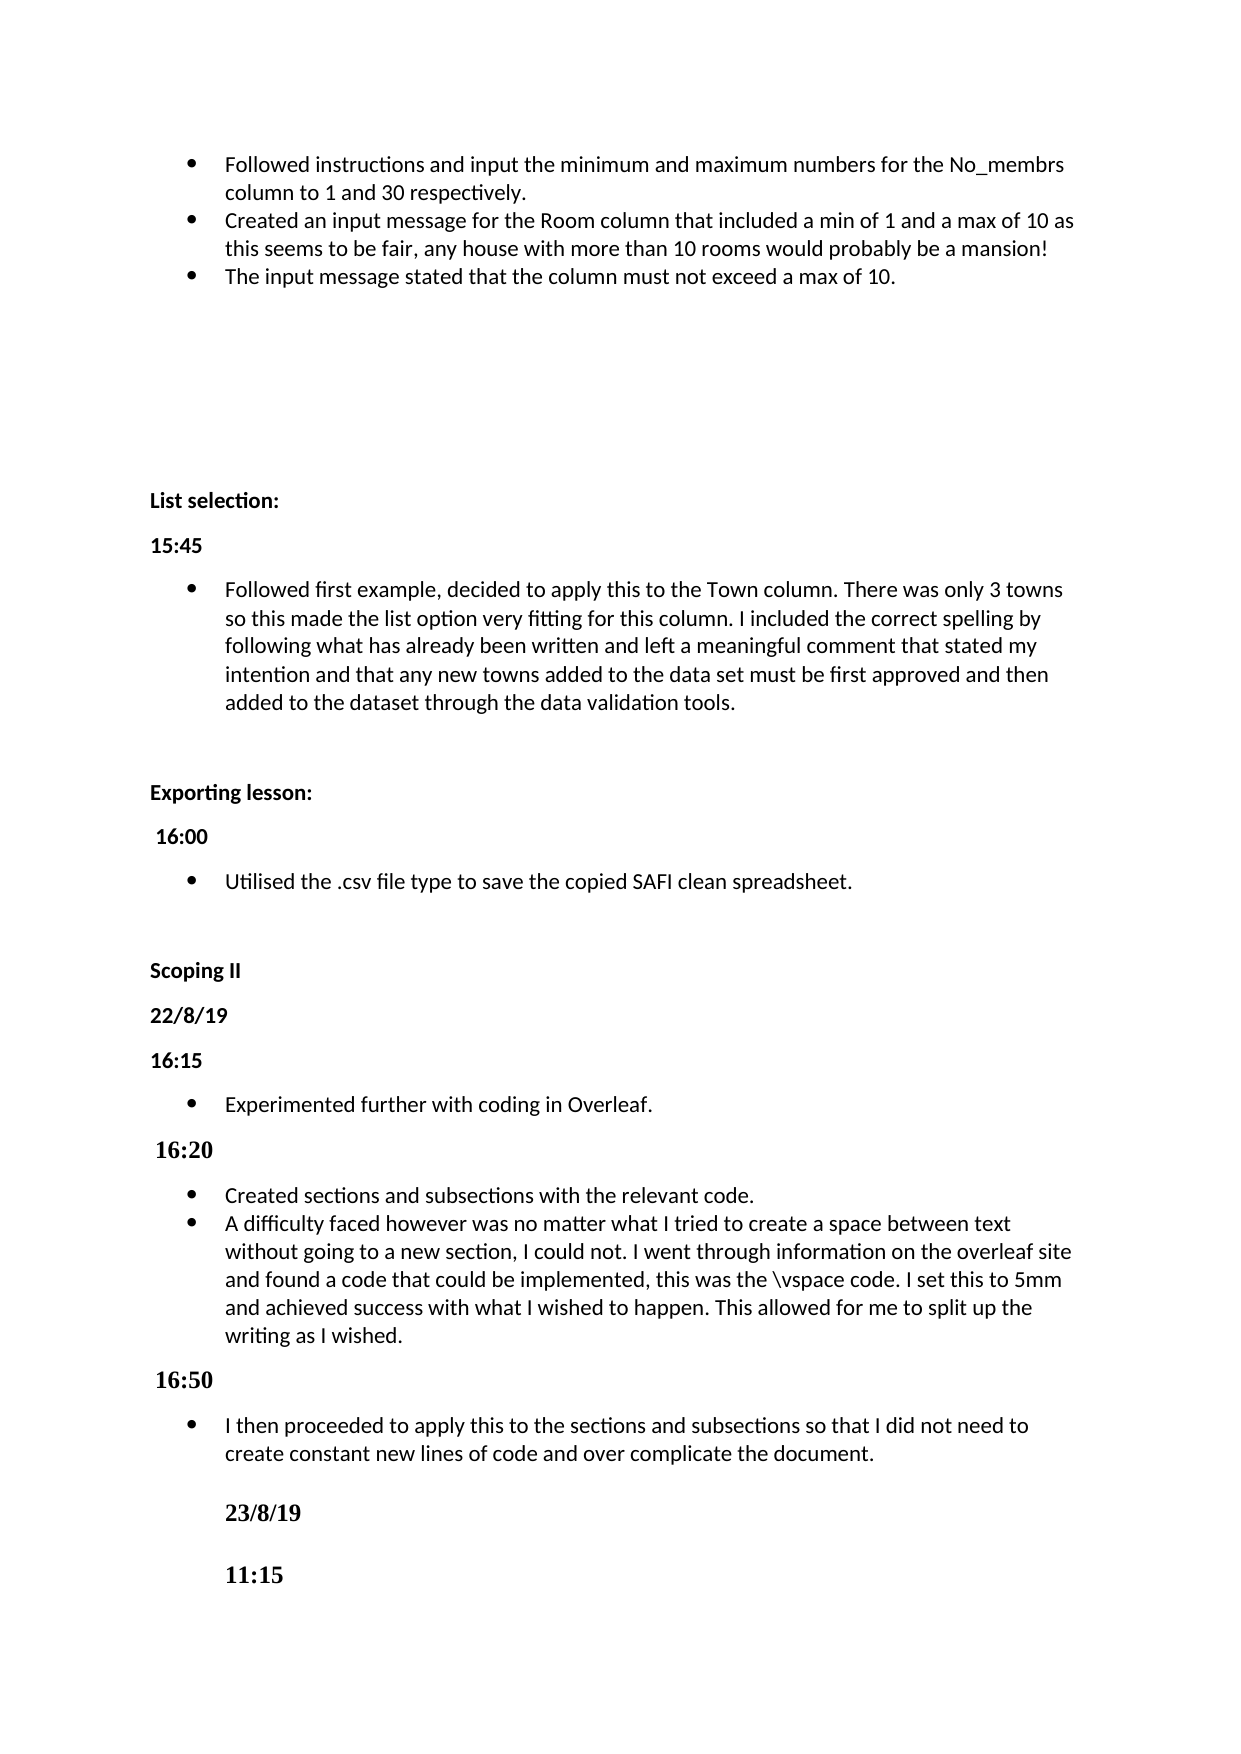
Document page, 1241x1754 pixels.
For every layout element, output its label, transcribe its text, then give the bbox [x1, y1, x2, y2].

list Created an input message for the Room column that included a min of 1 and a max of 10 as this seems to be fair, any house with more than 10 rooms would probably be a mansion! [187, 206, 1090, 262]
text 16:20 [150, 1135, 1090, 1164]
text 16:50 [150, 1366, 1090, 1394]
text 16:00 [150, 822, 1090, 851]
text Exporting lesson: [150, 778, 1090, 806]
list A difficulty faced however was no matter what I tried to create a space between text without going to a new section, I could not. I went through information on the overleaf site and found a code that could be implemented, this was the \vspace code. I set this to 5mm and achieved success with what I wished to happen. This allowed for me to split up the writing as I wished. [187, 1209, 1090, 1349]
list Utilised the .csv file type to save the copied SAFI clean spreadsheet. [187, 867, 1090, 895]
text 15:45 [150, 531, 1090, 559]
text 16:15 [150, 1046, 1090, 1074]
list 11:15 [225, 1560, 1090, 1589]
text Scoping II [150, 957, 1090, 984]
list Followed first example, decided to apply this to the Town column. There was only 3 towns so this made the list option very fitting for this column. I included the correct spelling by following what has already been written and left a meaningful comment that stated my intention and that any new towns added to the data set must be first approved and then added to the dataset through the data validation tools. [187, 576, 1090, 716]
list I then proceeded to apply this to the sections and subsections so that I did not need to create constant new lines of code and over complicate the document. [187, 1411, 1090, 1467]
list Experimented further with coding in Overleaf. [187, 1091, 1090, 1119]
list Created sections and subsections with the relevant code. [187, 1181, 1090, 1209]
list 23/8/19 [225, 1498, 1090, 1527]
list The input message stated that the column must not exceed a max of 10. [187, 262, 1090, 290]
list Followed instructions and input the minimum and maximum numbers for the No_membrs column to 1 and 30 respectively. [187, 150, 1090, 206]
text List selection: [150, 486, 1090, 514]
text 22/8/19 [150, 1001, 1090, 1029]
